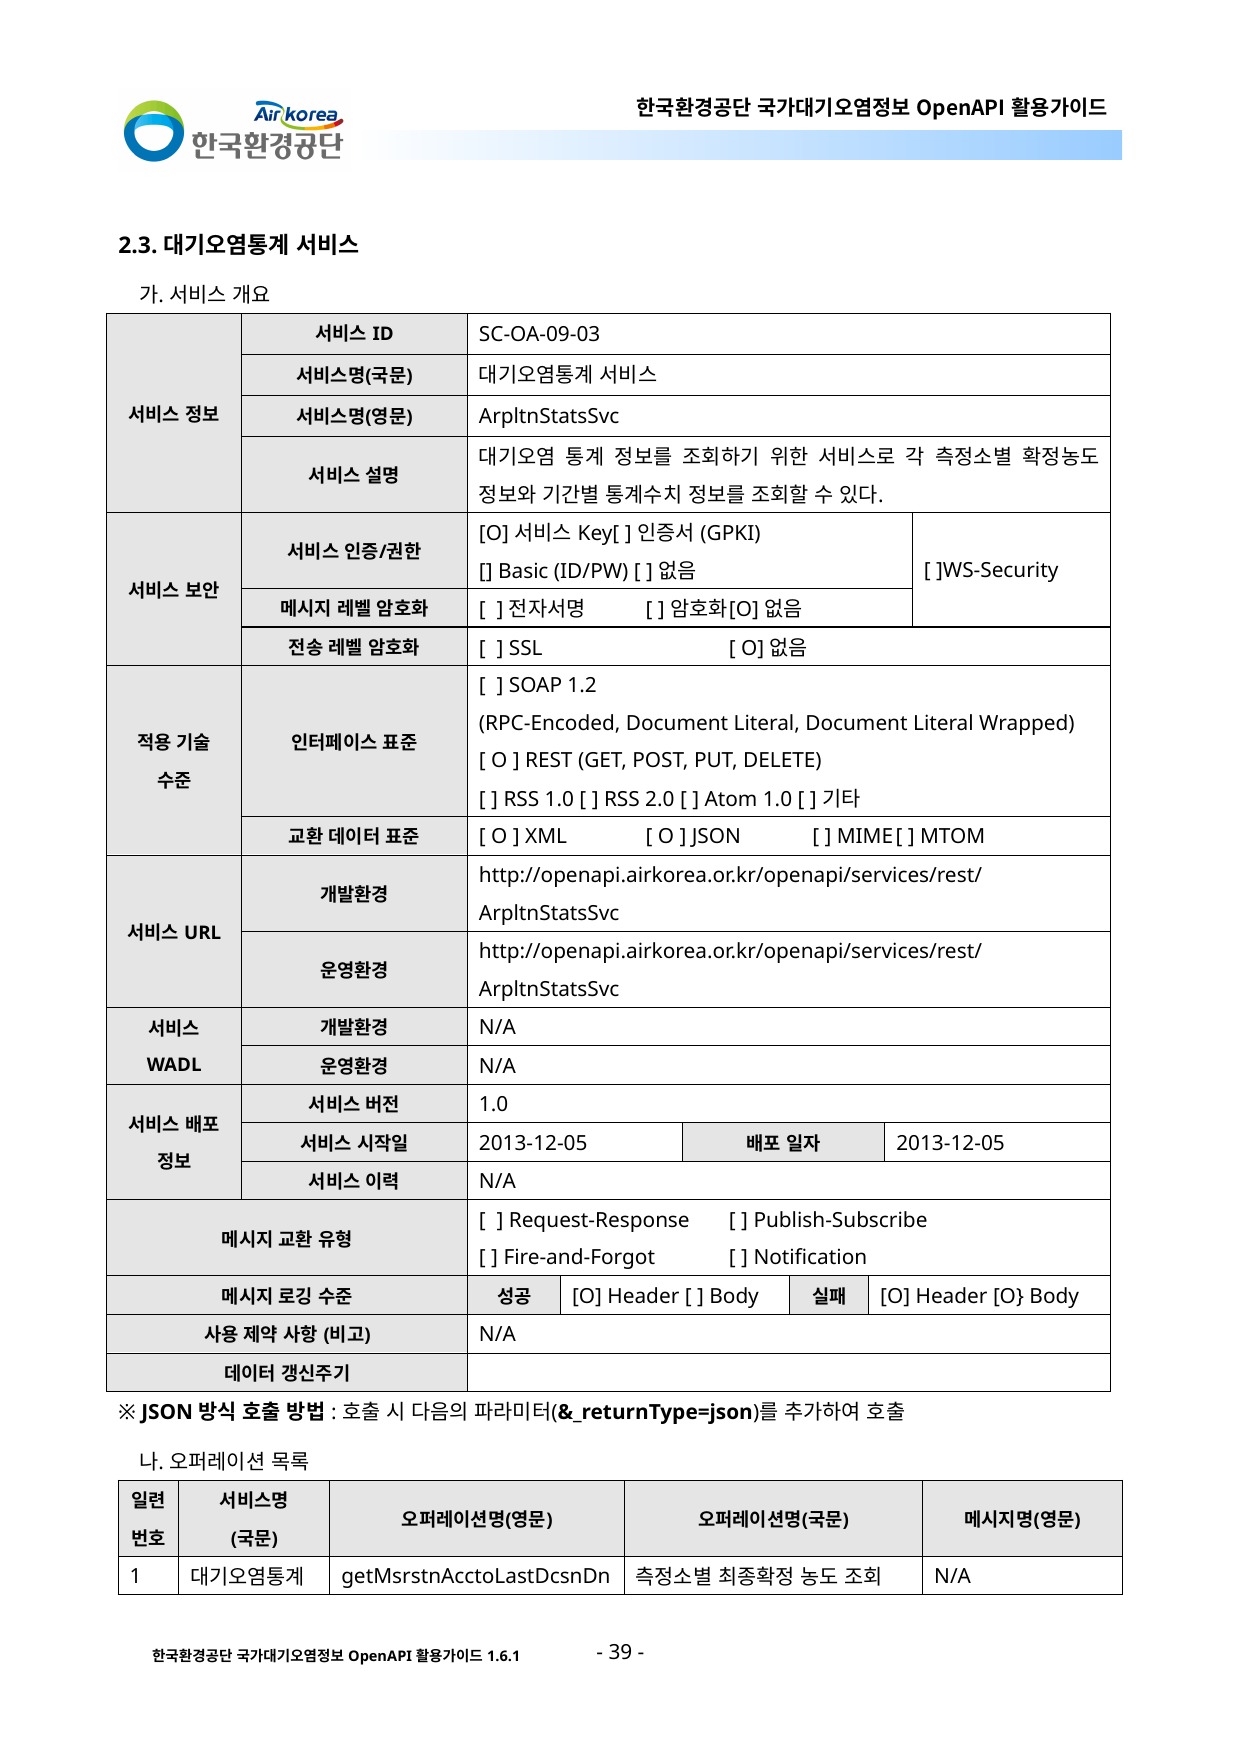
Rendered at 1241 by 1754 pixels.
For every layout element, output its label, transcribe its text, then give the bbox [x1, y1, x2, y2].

table_cell ArpltnStatsSvc [468, 396, 1110, 436]
text ※ JSON 방식 호출 방법 : 호출 시 다음의 파라미터(&_returnType=json)를 추가하여 호출 [118, 1392, 1122, 1429]
table_cell 실패 [790, 1276, 868, 1314]
table_header 서비스명 (국문) [179, 1481, 329, 1556]
table_header 오퍼레이션명(국문) [625, 1481, 922, 1556]
table_cell 서비스 이력 [242, 1162, 467, 1199]
table_header 메시지명(영문) [923, 1481, 1122, 1556]
table_cell 메시지 로깅 수준 [107, 1276, 467, 1314]
table_cell 2013-12-05 [468, 1123, 682, 1161]
table_cell 배포 일자 [683, 1123, 884, 1161]
table_cell 개발환경 [242, 856, 467, 931]
table_cell [ ] SSL [ O] 없음 [468, 628, 1110, 665]
table_cell N/A [468, 1162, 1110, 1199]
table_cell 서비스 보안 [107, 513, 241, 665]
subtitle 오퍼레이션 목록 [139, 1442, 1122, 1479]
table_cell 메시지 교환 유형 [107, 1200, 467, 1275]
table_cell 전송 레벨 암호화 [242, 628, 467, 665]
table_cell 운영환경 [242, 1046, 467, 1084]
table_header 일련번호 [119, 1481, 178, 1556]
table_cell http://openapi.airkorea.or.kr/openapi/services/rest/ArpltnStatsSvc [468, 932, 1110, 1007]
table_cell 사용 제약 사항 (비고) [107, 1315, 467, 1352]
table_cell N/A [468, 1046, 1110, 1084]
table_cell [ O ] XML [ O ] JSON [ ] MIME [ ] MTOM [468, 817, 1110, 854]
table_cell 운영환경 [242, 932, 467, 1007]
table_cell 성공 [468, 1276, 560, 1314]
table_cell [O] 서비스 Key[ ] 인증서 (GPKI) [] Basic (ID/PW) [ ] 없음 [468, 513, 912, 588]
table_cell 대기오염통계 서비스 [468, 355, 1110, 395]
table_cell 인터페이스 표준 [242, 666, 467, 816]
table_cell [O] Header [O} Body [869, 1276, 1110, 1314]
table_cell 서비스 설명 [242, 437, 467, 512]
table_cell N/A [923, 1557, 1122, 1594]
subtitle 서비스 개요 [139, 275, 1122, 313]
table_cell 서비스 인증/권한 [242, 513, 467, 588]
table_cell 서비스 배포 정보 [107, 1085, 241, 1199]
table_cell [ ]WS-Security [913, 513, 1110, 626]
table_cell 서비스명(영문) [242, 396, 467, 436]
table_header 오퍼레이션명(영문) [330, 1481, 624, 1556]
table_cell N/A [468, 1315, 1110, 1352]
table_header 서비스 정보 [107, 314, 241, 512]
table_cell 1 [119, 1557, 178, 1594]
table_cell 메시지 레벨 암호화 [242, 589, 467, 626]
picture [118, 88, 352, 172]
table_cell 데이터 갱신주기 [107, 1354, 467, 1391]
table_cell 개발환경 [242, 1008, 467, 1045]
table_header SC-OA-09-03 [468, 314, 1110, 354]
table_cell 서비스 버전 [242, 1085, 467, 1122]
table_cell 교환 데이터 표준 [242, 817, 467, 854]
table_cell 서비스 URL [107, 856, 241, 1007]
table_cell 대기오염 통계 정보를 조회하기 위한 서비스로 각 측정소별 확정농도 정보와 기간별 통계수치 정보를 조회할 수 있다. [468, 437, 1110, 512]
table_cell [ ] Request-Response [ ] Publish-Subscribe [ ] Fire-and-Forgot [ ] Notification [468, 1200, 1110, 1275]
table_cell N/A [468, 1008, 1110, 1045]
table_header 서비스 ID [242, 314, 467, 354]
table_cell 측정소별 최종확정 농도 조회 [625, 1557, 922, 1594]
table_cell 서비스 시작일 [242, 1123, 467, 1161]
table_cell 서비스 WADL [107, 1008, 241, 1084]
subtitle 대기오염통계 서비스 [118, 225, 1122, 263]
table_cell [ ] 전자서명 [ ] 암호화 [O] 없음 [468, 589, 912, 626]
table_cell [ ] SOAP 1.2 (RPC-Encoded, Document Literal, Document Literal Wrapped) [ O ] REST (GET, POST, PUT, DELETE) [ ] RSS 1.0 [ ] RSS 2.0 [ ] Atom 1.0 [ ] 기타 [468, 666, 1110, 816]
table_cell 서비스명(국문) [242, 355, 467, 395]
table_cell getMsrstnAcctoLastDcsnDnsty [330, 1557, 624, 1594]
table_cell [O] Header [ ] Body [561, 1276, 789, 1314]
table_cell 적용 기술 수준 [107, 666, 241, 854]
table_cell 대기오염통계 서비스 [179, 1557, 329, 1594]
table_cell 1.0 [468, 1085, 1110, 1122]
table_cell http://openapi.airkorea.or.kr/openapi/services/rest/ArpltnStatsSvc [468, 856, 1110, 931]
table_cell 2013-12-05 [885, 1123, 1110, 1161]
table_cell [468, 1354, 1110, 1391]
